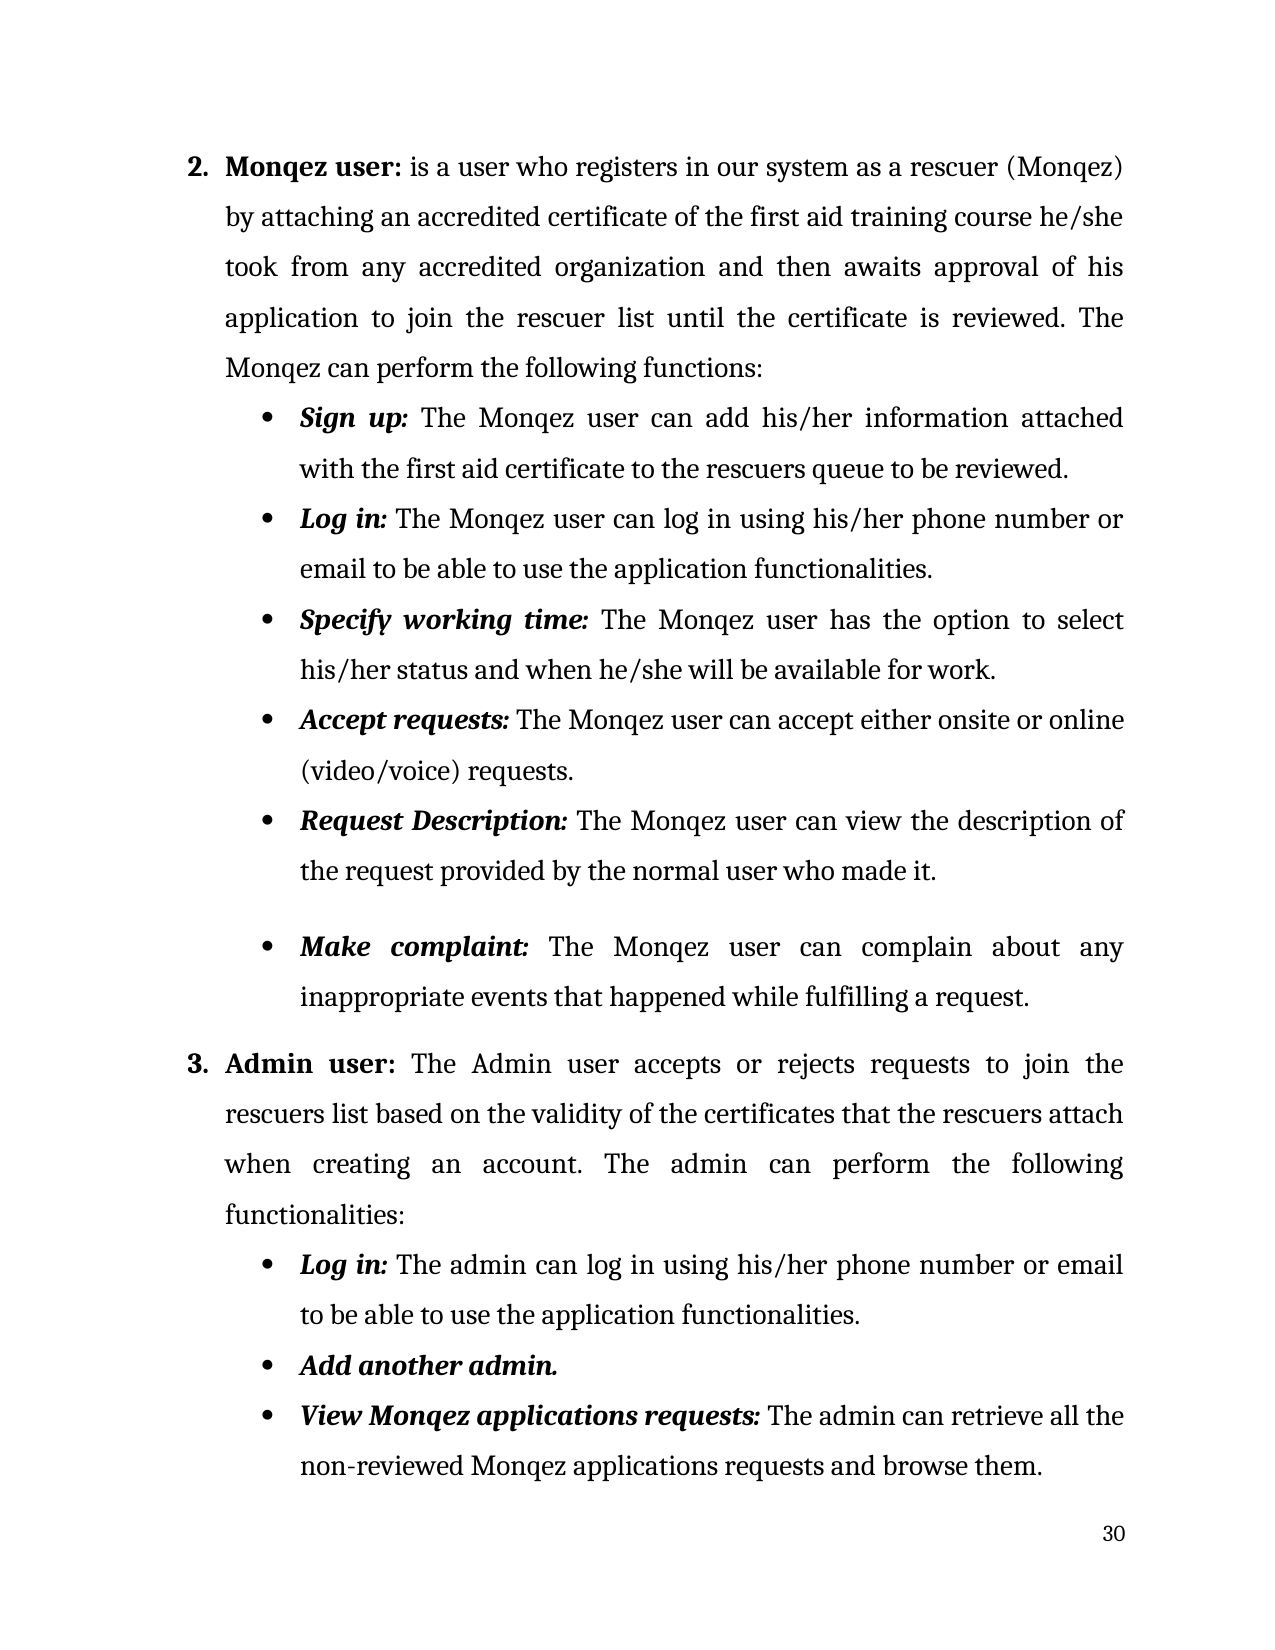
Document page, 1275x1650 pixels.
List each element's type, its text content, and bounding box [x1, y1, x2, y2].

list Add another admin. [262, 1349, 1125, 1382]
list Accept requests: The Monqez user can accept either onsite or online (video/voice) requests. [262, 703, 1125, 787]
list Make complaint: The Monqez user can complain about any inappropriate events that happened while fulfilling a request. [262, 930, 1125, 1013]
list Specify working time: The Monqez user has the option to select his/her status and when he/she will be available for work. [262, 603, 1125, 687]
list Sign up: The Monqez user can add his/her information attached with the first aid certificate to the rescuers queue to be reviewed. [262, 402, 1125, 485]
list Request Description: The Monqez user can view the description of the request provided by the normal user who made it. [262, 804, 1125, 888]
list Monqez user: is a user who registers in our system as a rescuer (Monqez) by attaching an accredited certificate of the first aid training course he/she took from any accredited organization and then awaits approval of his application to join the rescuer list until the certificate is reviewed. The Monqez can perform the following functions: [187, 150, 1125, 385]
list Admin user: The Admin user accepts or rejects requests to join the rescuers list based on the validity of the certificates that the rescuers attach when creating an account. The admin can perform the following functionalities: [187, 1047, 1125, 1231]
list View Monqez applications requests: The admin can retrieve all the non-reviewed Monqez applications requests and browse them. [262, 1399, 1125, 1483]
list Log in: The Monqez user can log in using his/her phone number or email to be able to use the application functionalities. [262, 502, 1125, 586]
list Log in: The admin can log in using his/her phone number or email to be able to use the application functionalities. [262, 1248, 1125, 1332]
